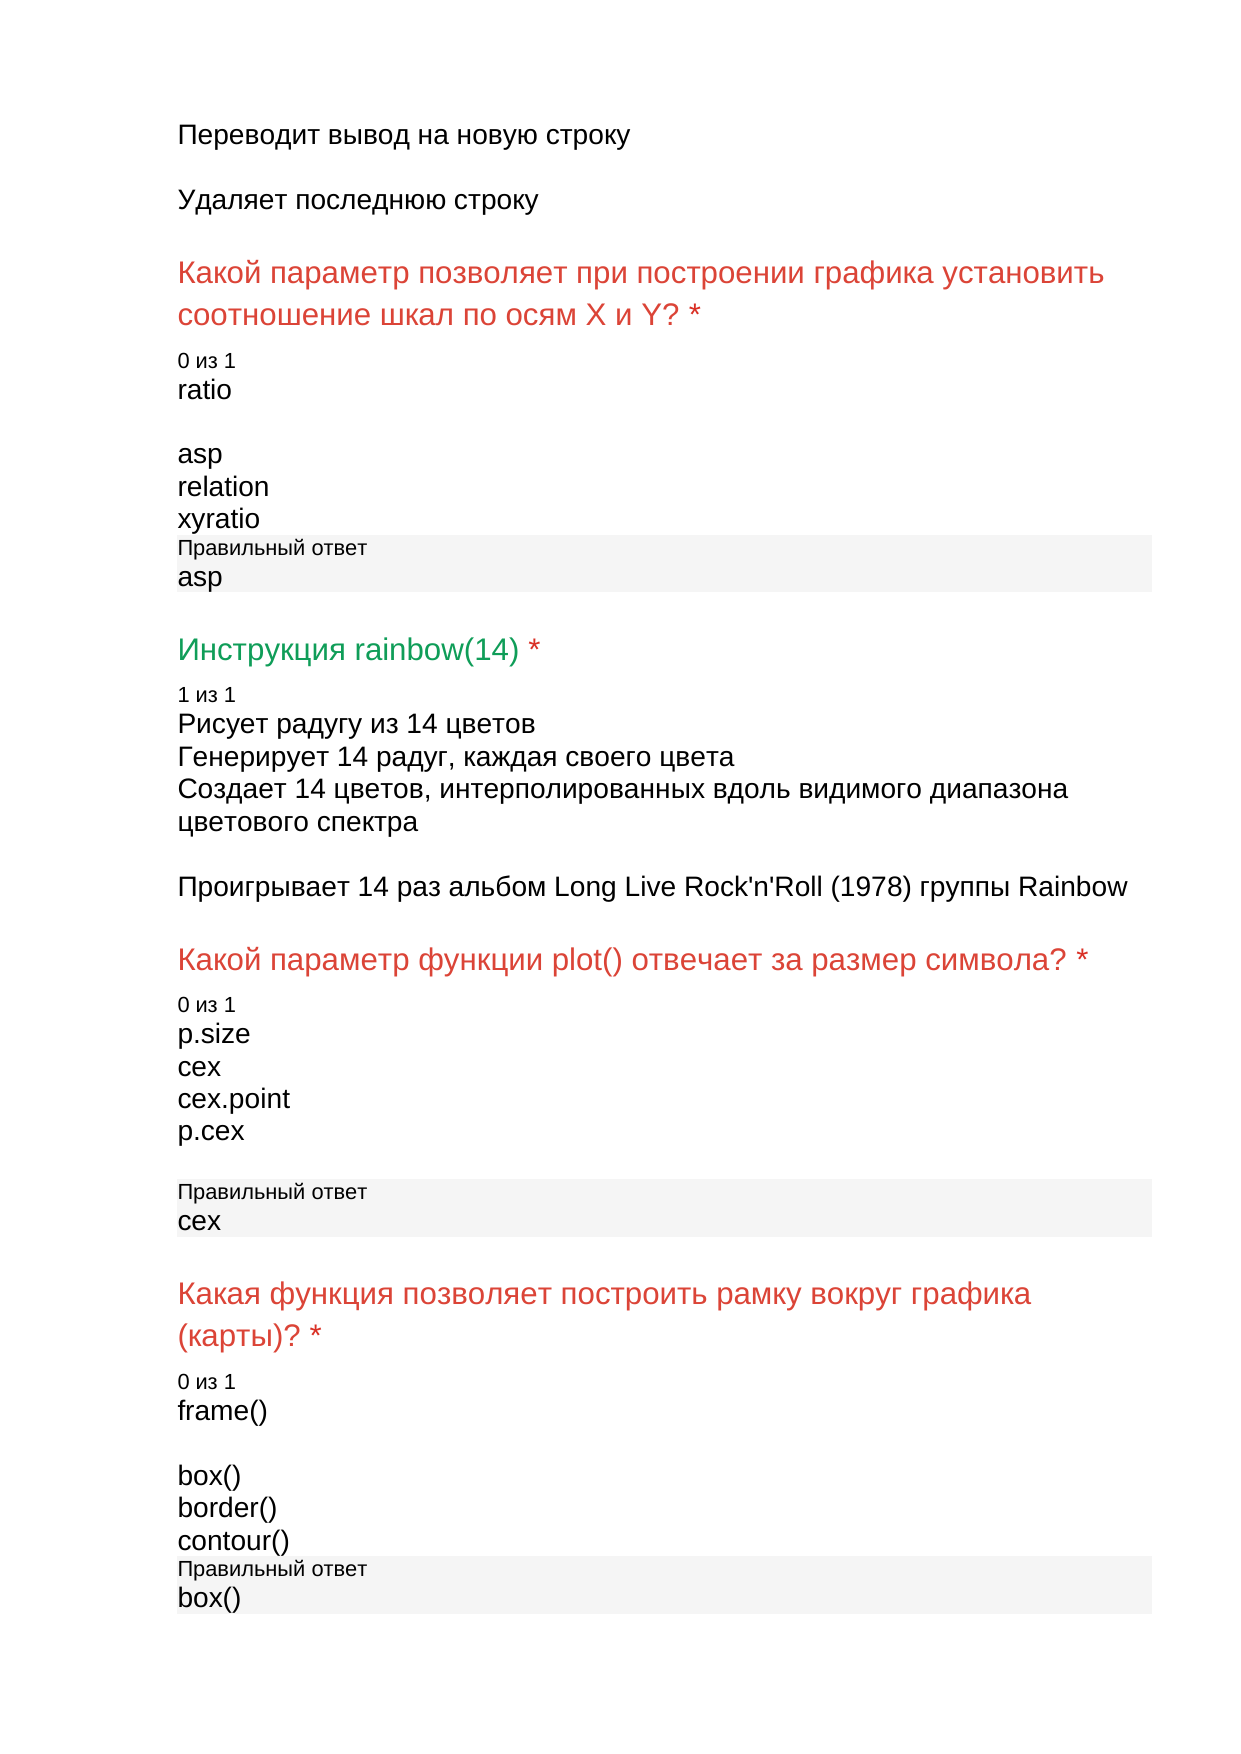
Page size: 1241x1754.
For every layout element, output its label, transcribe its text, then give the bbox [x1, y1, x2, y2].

text contour() [177, 1524, 1152, 1556]
text border() [177, 1491, 1152, 1524]
text box() [177, 1581, 1152, 1614]
text Создает 14 цветов, интерполированных вдоль видимого диапазона цветового спектра [177, 772, 1152, 837]
text 0 из 1 [177, 1353, 1152, 1394]
text asp [177, 437, 1152, 470]
text 0 из 1 [177, 332, 1152, 373]
text Правильный ответ [177, 1179, 1152, 1204]
text Переводит вывод на новую строку [177, 118, 1152, 151]
text Какой параметр позволяет при построении графика установить соотношение шкал по осям X и Y? * [177, 248, 1152, 332]
text box() [177, 1459, 1152, 1491]
text Правильный ответ [177, 1556, 1152, 1581]
text relation [177, 470, 1152, 502]
text 1 из 1 [177, 667, 1152, 707]
text Какая функция позволяет построить рамку вокруг графика (карты)? * [177, 1269, 1152, 1353]
text ratio [177, 373, 1152, 405]
text frame() [177, 1394, 1152, 1426]
text cex.point [177, 1082, 1152, 1114]
text Инструкция rainbow(14) * [177, 625, 1152, 667]
text cex [177, 1204, 1152, 1237]
text Удаляет последнюю строку [177, 183, 1152, 215]
text Генерирует 14 радуг, каждая своего цвета [177, 740, 1152, 772]
text asp [177, 560, 1152, 592]
text p.size [177, 1017, 1152, 1049]
text Проигрывает 14 раз альбом Long Live Rock'n'Roll (1978) группы Rainbow [177, 869, 1152, 902]
text 0 из 1 [177, 976, 1152, 1017]
text xyratio [177, 502, 1152, 535]
text Рисует радугу из 14 цветов [177, 707, 1152, 740]
text p.cex [177, 1114, 1152, 1147]
text Какой параметр функции plot() отвечает за размер символа? * [177, 934, 1152, 976]
text cex [177, 1049, 1152, 1082]
text Правильный ответ [177, 535, 1152, 560]
